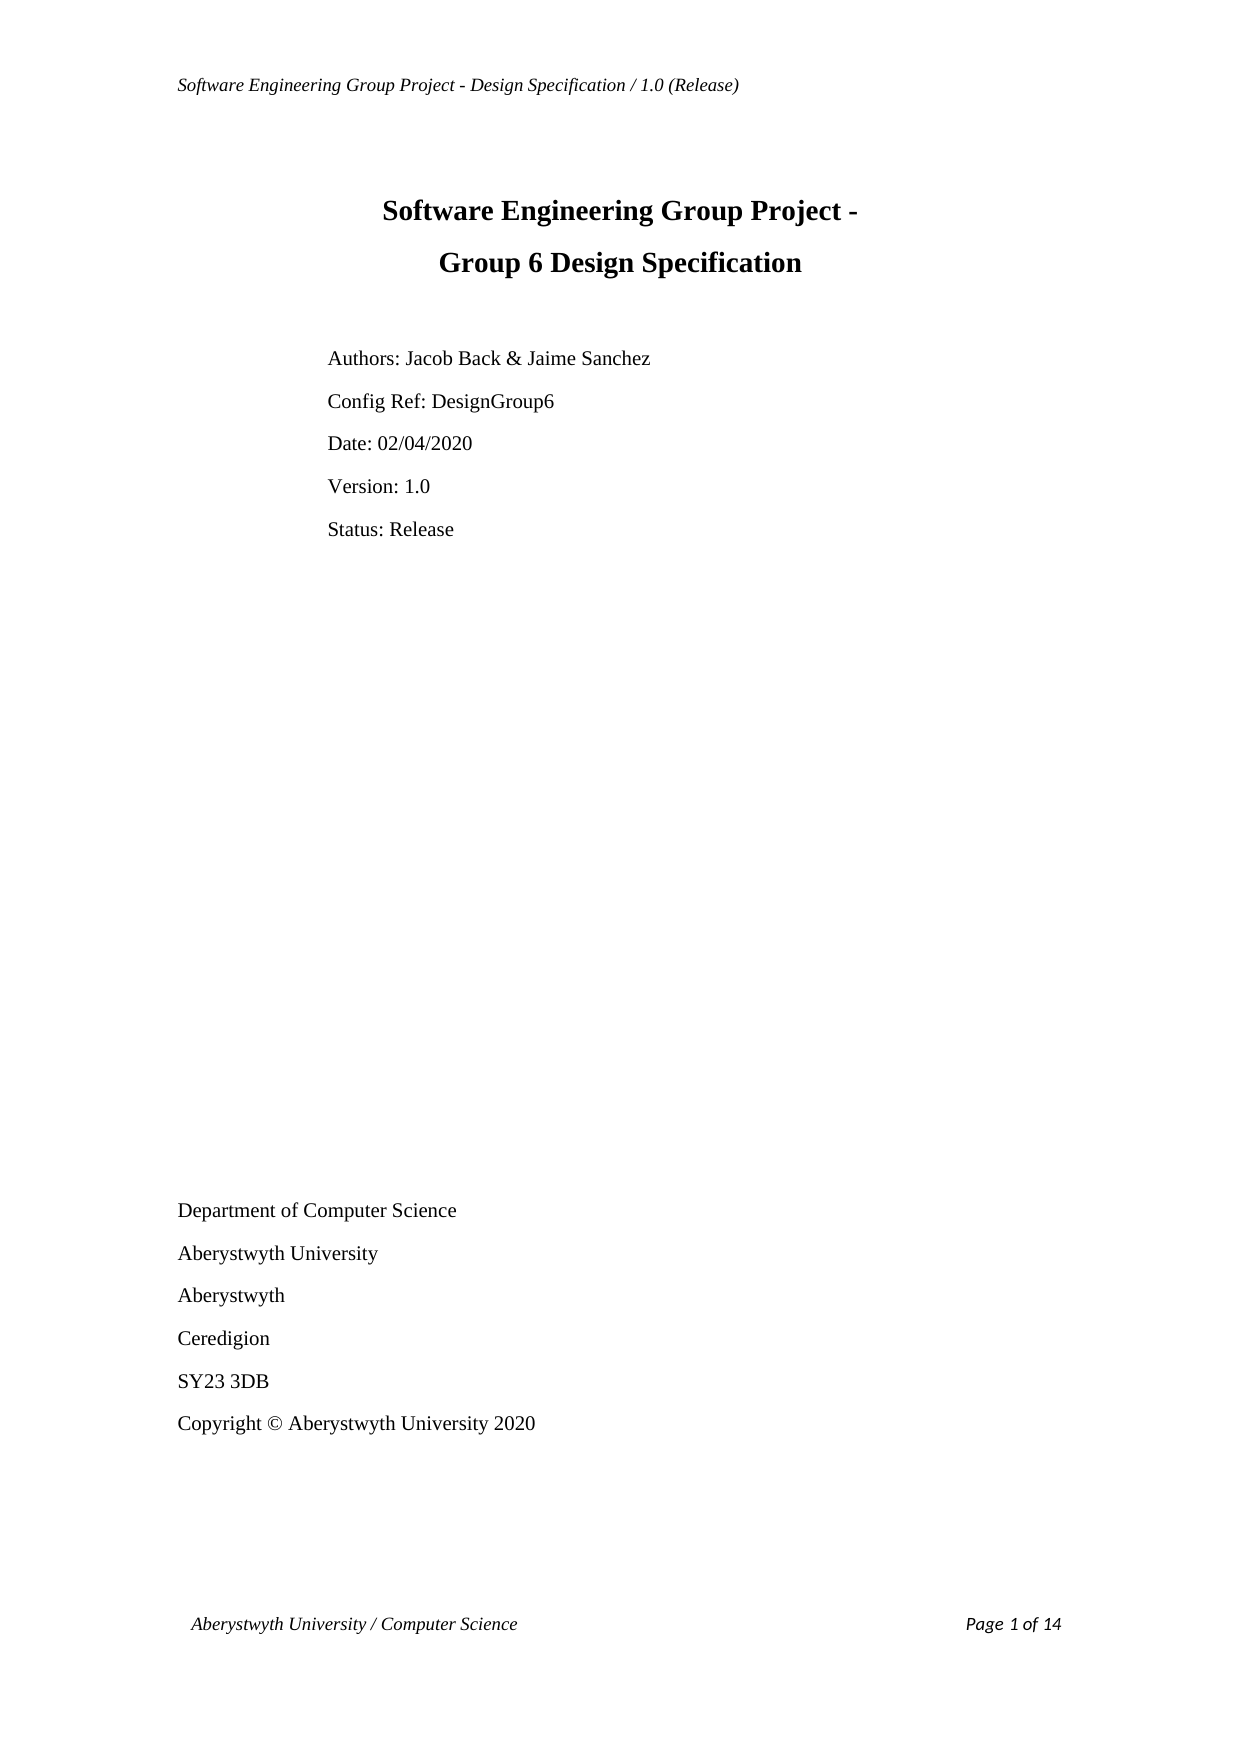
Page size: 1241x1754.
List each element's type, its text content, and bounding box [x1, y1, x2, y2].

text Config Ref: DesignGroup6 [252, 389, 1063, 413]
text Aberystwyth University [177, 1241, 1063, 1265]
text Group 6 Design Specification [177, 246, 1063, 279]
text Date: 02/04/2020 [252, 431, 1063, 455]
text Version: 1.0 [252, 474, 1063, 498]
text SY23 3DB [177, 1369, 1063, 1393]
text Status: Release [252, 516, 1063, 541]
text Authors: Jacob Back & Jaime Sanchez [252, 346, 1063, 370]
text Ceredigion [177, 1326, 1063, 1350]
text Copyright © Aberystwyth University 2020 [177, 1411, 1063, 1435]
text Department of Computer Science [177, 1198, 1063, 1222]
text Software Engineering Group Project - [177, 193, 1063, 226]
text Aberystwyth [177, 1283, 1063, 1307]
